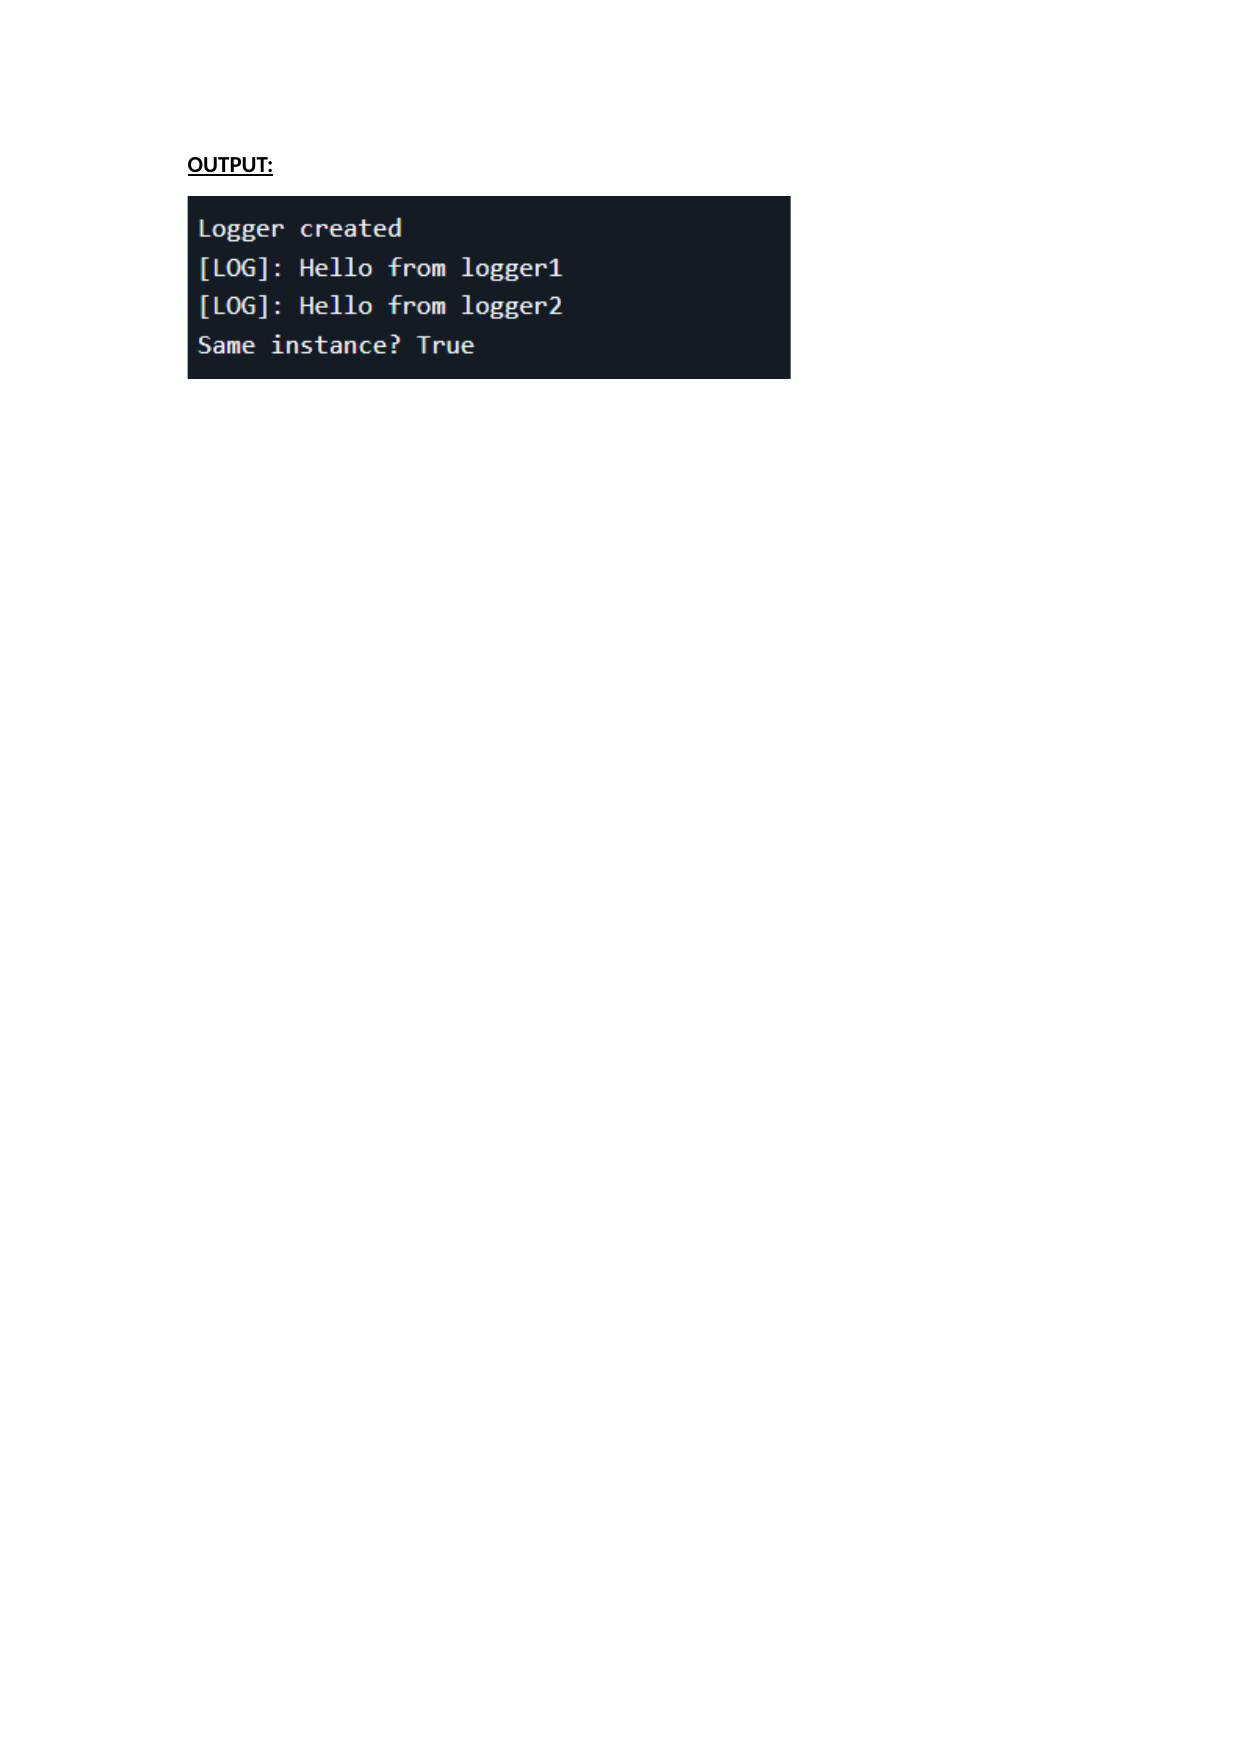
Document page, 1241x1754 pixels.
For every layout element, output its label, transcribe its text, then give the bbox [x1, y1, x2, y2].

picture [187, 196, 791, 379]
text OUTPUT: [187, 150, 1053, 178]
